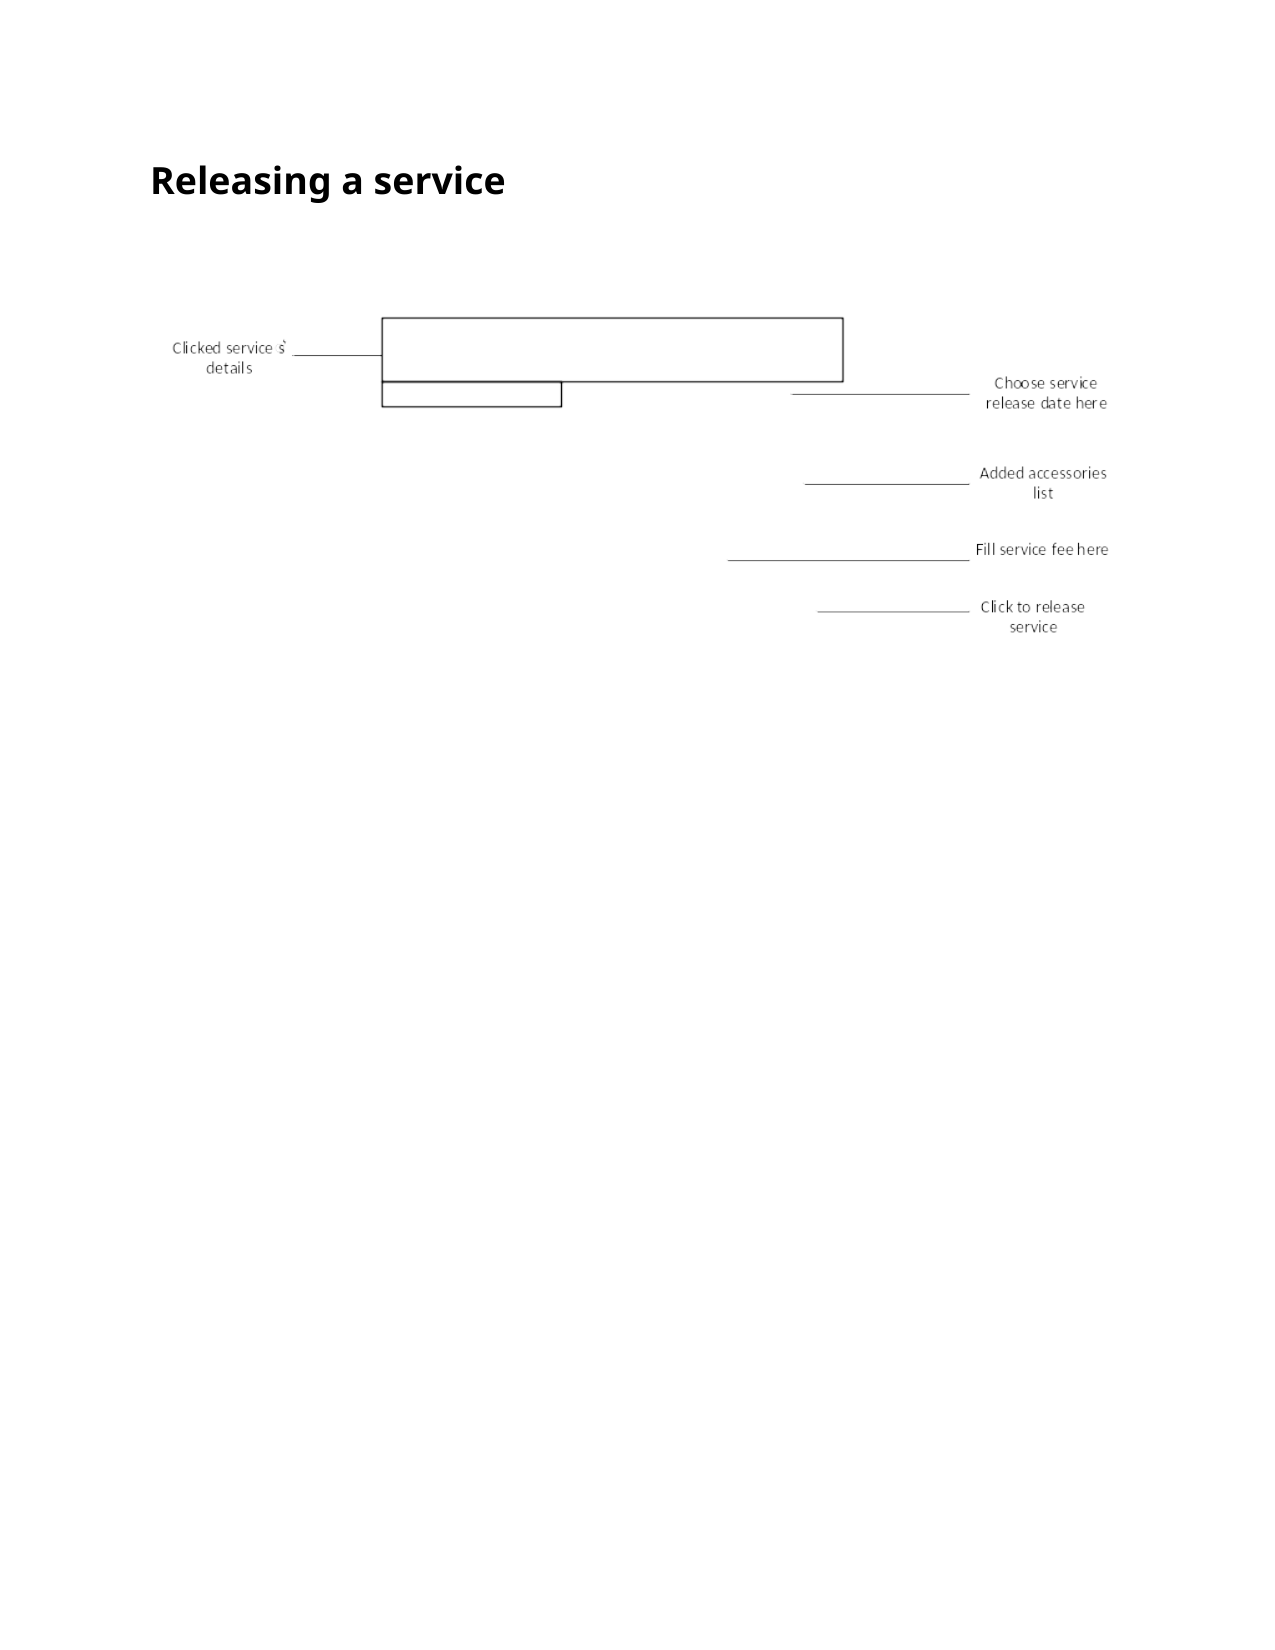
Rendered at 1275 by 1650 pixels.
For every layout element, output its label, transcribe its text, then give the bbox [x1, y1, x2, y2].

subtitle Releasing a service [150, 154, 1125, 205]
